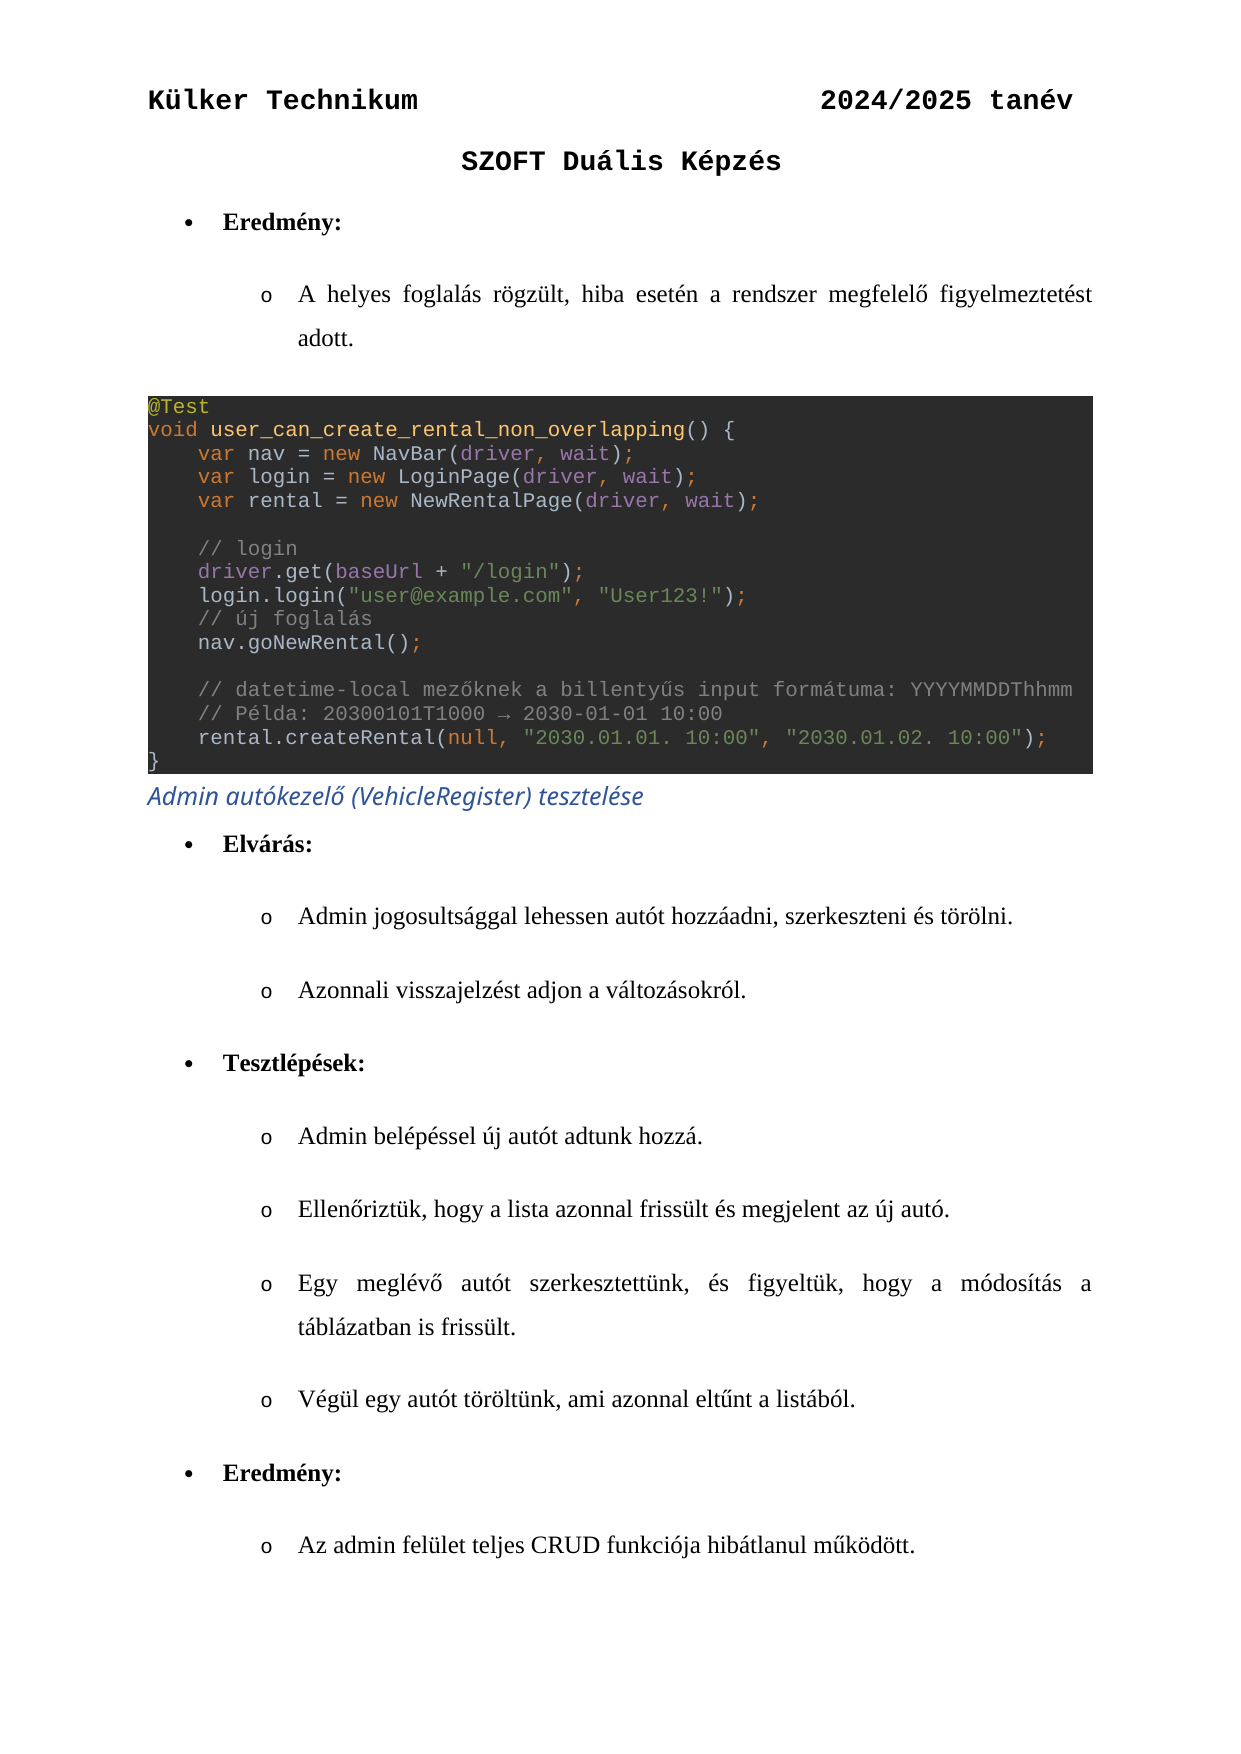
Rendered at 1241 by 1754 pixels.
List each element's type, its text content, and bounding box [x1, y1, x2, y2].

list A helyes foglalás rögzült, hiba esetén a rendszer megfelelő figyelmeztetést adott. [260, 279, 1093, 352]
list Végül egy autót töröltünk, ami azonnal eltűnt a listából. [260, 1384, 1093, 1414]
list Eredmény: [185, 207, 1093, 236]
list Admin jogosultsággal lehessen autót hozzáadni, szerkeszteni és törölni. [260, 901, 1093, 931]
list Admin belépéssel új autót adtunk hozzá. [260, 1121, 1093, 1150]
list Tesztlépések: [185, 1048, 1093, 1077]
list Az admin felület teljes CRUD funkciója hibátlanul működött. [260, 1530, 1093, 1559]
text @Test void user_can_create_rental_non_overlapping() { var nav = new NavBar(driver, wait); var login = new LoginPage(driver, wait); var rental = new NewRentalPage(driver, wait); // login driver.get(baseUrl + "/login"); login.login("user@example.com", "User123!"); // új foglalás nav.goNewRental(); // datetime-local mezőknek a billentyűs input formátuma: YYYYMMDDThhmm // Példa: 20300101T1000 → 2030-01-01 10:00 rental.createRental(null, "2030.01.01. 10:00", "2030.01.02. 10:00"); } [148, 396, 1093, 774]
list Egy meglévő autót szerkesztettünk, és figyeltük, hogy a módosítás a táblázatban is frissült. [260, 1268, 1093, 1341]
list Elvárás: [185, 829, 1093, 858]
list Eredmény: [185, 1458, 1093, 1486]
list Ellenőriztük, hogy a lista azonnal frissült és megjelent az új autó. [260, 1194, 1093, 1224]
list Azonnali visszajelzést adjon a változásokról. [260, 975, 1093, 1004]
subtitle Admin autókezelő (VehicleRegister) tesztelése [148, 778, 1093, 812]
